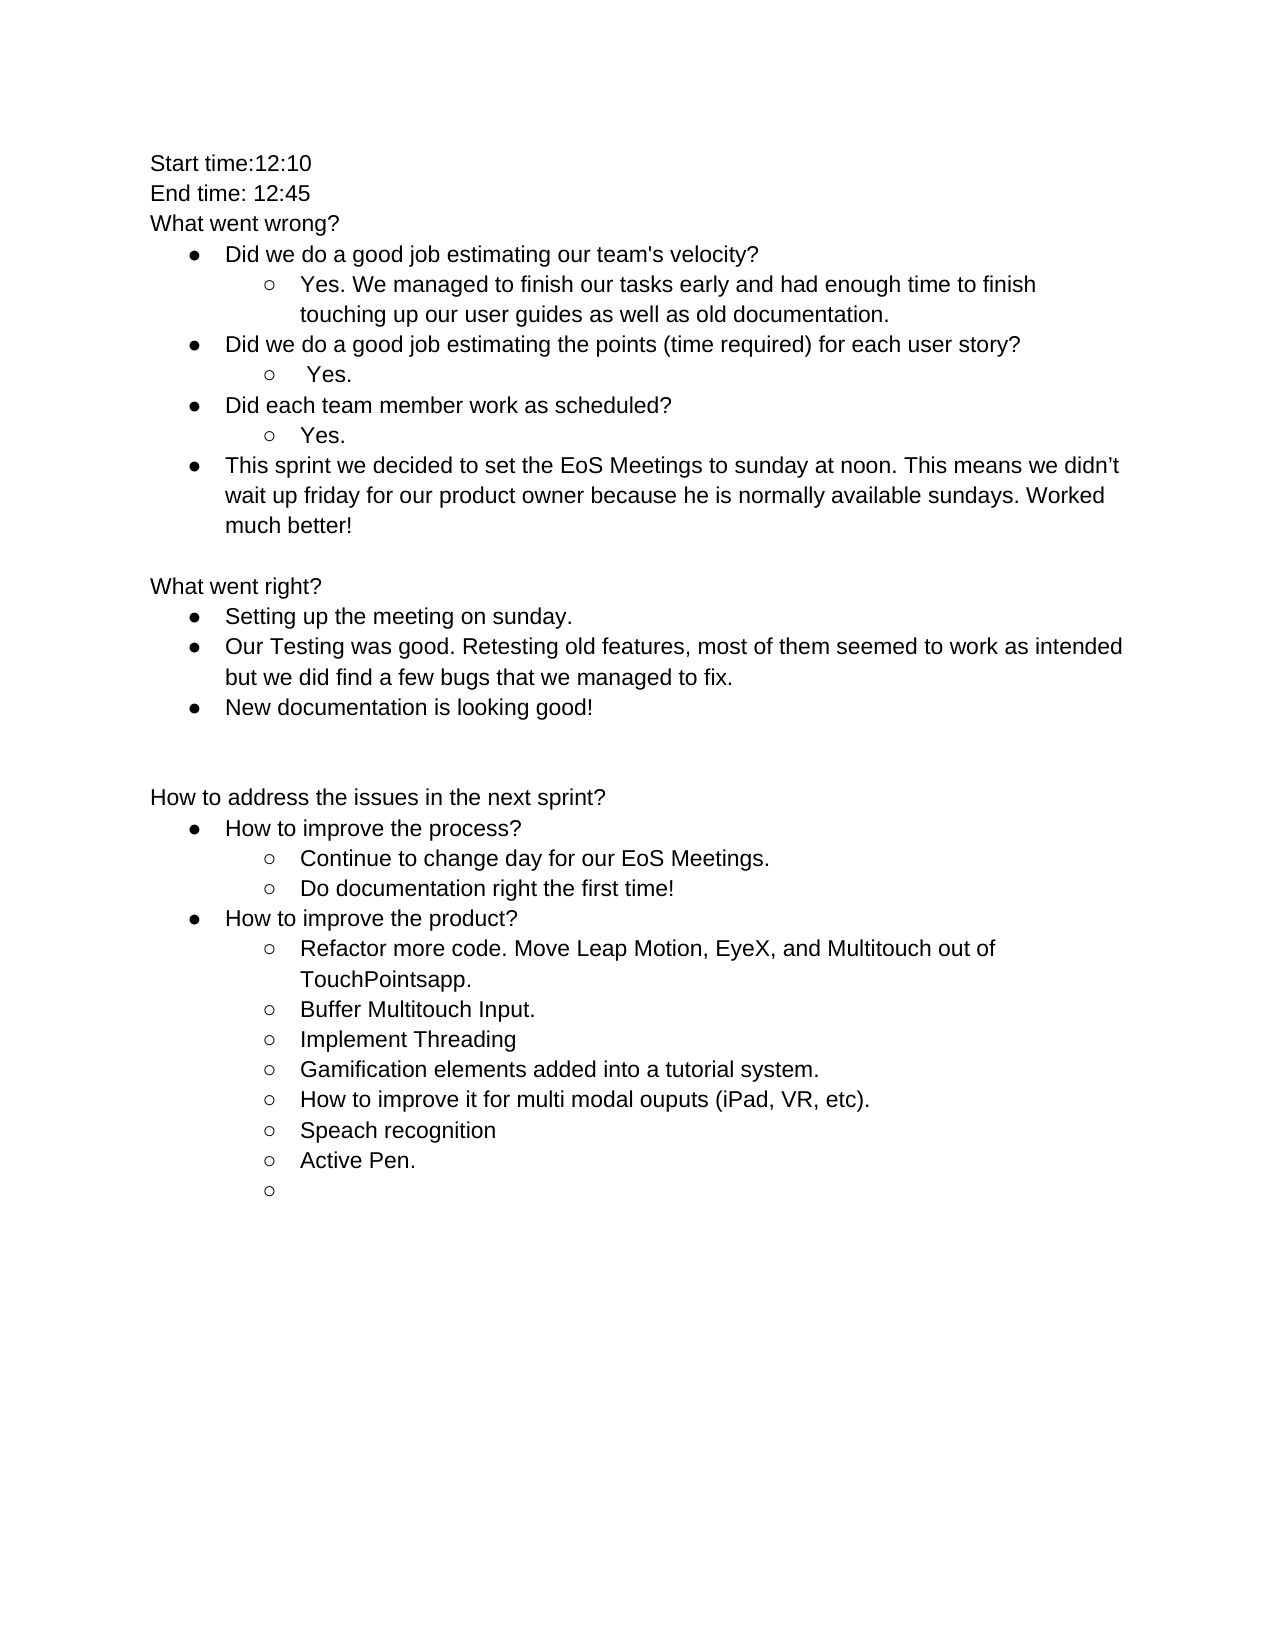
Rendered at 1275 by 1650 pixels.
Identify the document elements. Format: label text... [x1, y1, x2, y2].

list Active Pen. [262, 1147, 1125, 1173]
list Yes. We managed to finish our tasks early and had enough time to finish touching up our user guides as well as old documentation. [262, 271, 1125, 327]
list How to improve the process? [187, 814, 1125, 841]
list Did each team member work as scheduled? [187, 392, 1125, 418]
list Yes. [262, 361, 1125, 388]
text What went wrong? [150, 210, 1125, 237]
list Did we do a good job estimating our team's velocity? [187, 241, 1125, 267]
list Gamification elements added into a tutorial system. [262, 1056, 1125, 1083]
text End time: 12:45 [150, 180, 1125, 207]
text How to address the issues in the next sprint? [150, 784, 1125, 811]
text What went right? [150, 573, 1125, 599]
list Our Testing was good. Retesting old features, most of them seemed to work as intended but we did find a few bugs that we managed to fix. [187, 633, 1125, 690]
list This sprint we decided to set the EoS Meetings to sunday at noon. This means we didn’t wait up friday for our product owner because he is normally available sundays. Worked much better! [187, 452, 1125, 539]
list Speach recognition [262, 1117, 1125, 1143]
text Start time:12:10 [150, 150, 1125, 176]
list How to improve it for multi modal ouputs (iPad, VR, etc). [262, 1086, 1125, 1113]
list Continue to change day for our EoS Meetings. [262, 845, 1125, 871]
list Buffer Multitouch Input. [262, 996, 1125, 1022]
list Implement Threading [262, 1026, 1125, 1052]
list Did we do a good job estimating the points (time required) for each user story? [187, 331, 1125, 358]
list New documentation is looking good! [187, 694, 1125, 720]
list Do documentation right the first time! [262, 875, 1125, 901]
list Setting up the meeting on sunday. [187, 603, 1125, 629]
list Yes. [262, 422, 1125, 448]
list How to improve the product? [187, 905, 1125, 932]
list Refactor more code. Move Leap Motion, EyeX, and Multitouch out of TouchPointsapp. [262, 935, 1125, 992]
